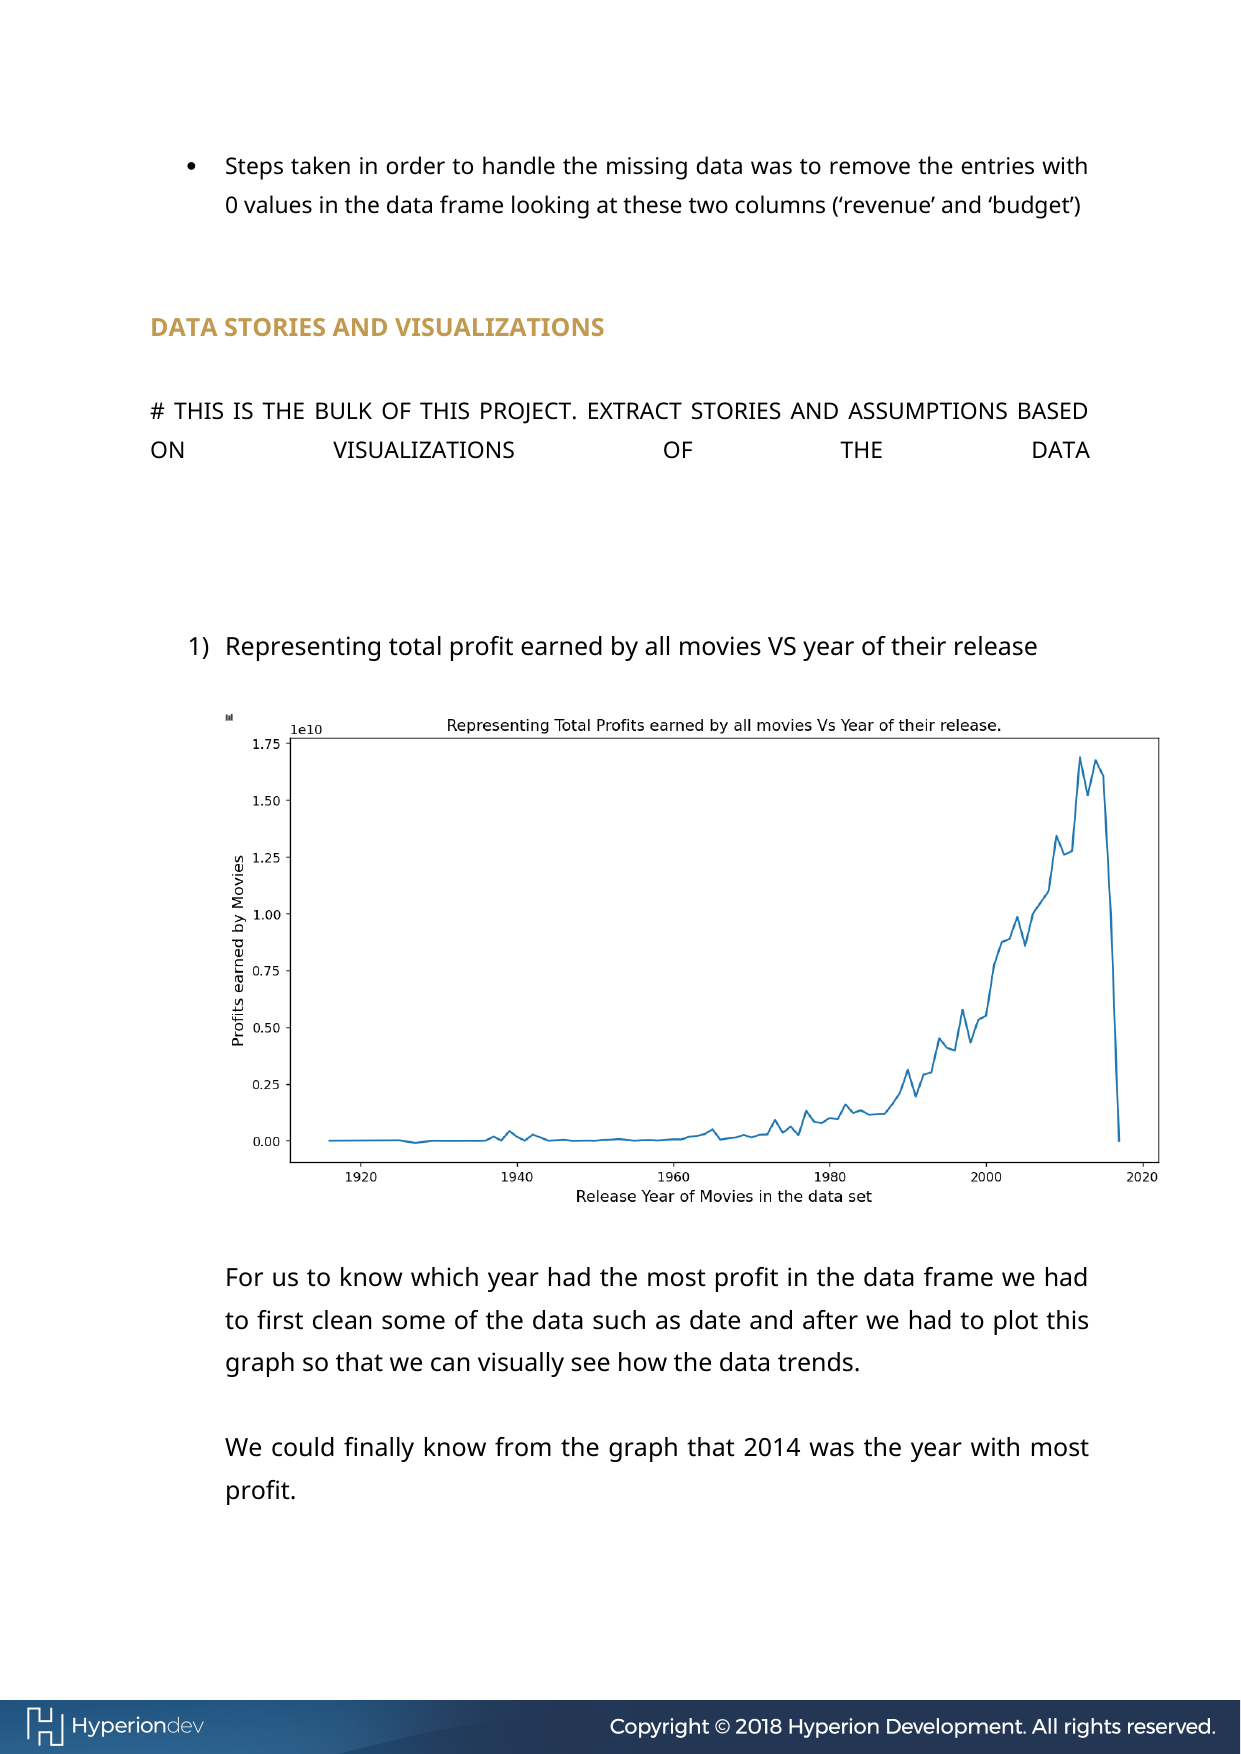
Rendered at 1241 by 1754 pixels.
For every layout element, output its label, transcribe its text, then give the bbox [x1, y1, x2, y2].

picture [225, 714, 1166, 1210]
text # THIS IS THE BULK OF THIS PROJECT. EXTRACT STORIES AND ASSUMPTIONS BASED ON VISUALIZATIONS OF THE DATA [150, 395, 1090, 504]
picture [0, 1700, 1241, 1754]
list Steps taken in order to handle the missing data was to remove the entries with 0 values in the data frame looking at these two columns (‘revenue’ and ‘budget’) [187, 150, 1090, 220]
list For us to know which year had the most profit in the data frame we had to first clean some of the data such as date and after we had to plot this graph so that we can visually see how the data trends. [225, 1260, 1090, 1379]
title DATA STORIES AND VISUALIZATIONS [150, 310, 1090, 344]
list We could finally know from the graph that 2014 was the year with most profit. [225, 1430, 1090, 1506]
list Representing total profit earned by all movies VS year of their release [187, 629, 1090, 663]
